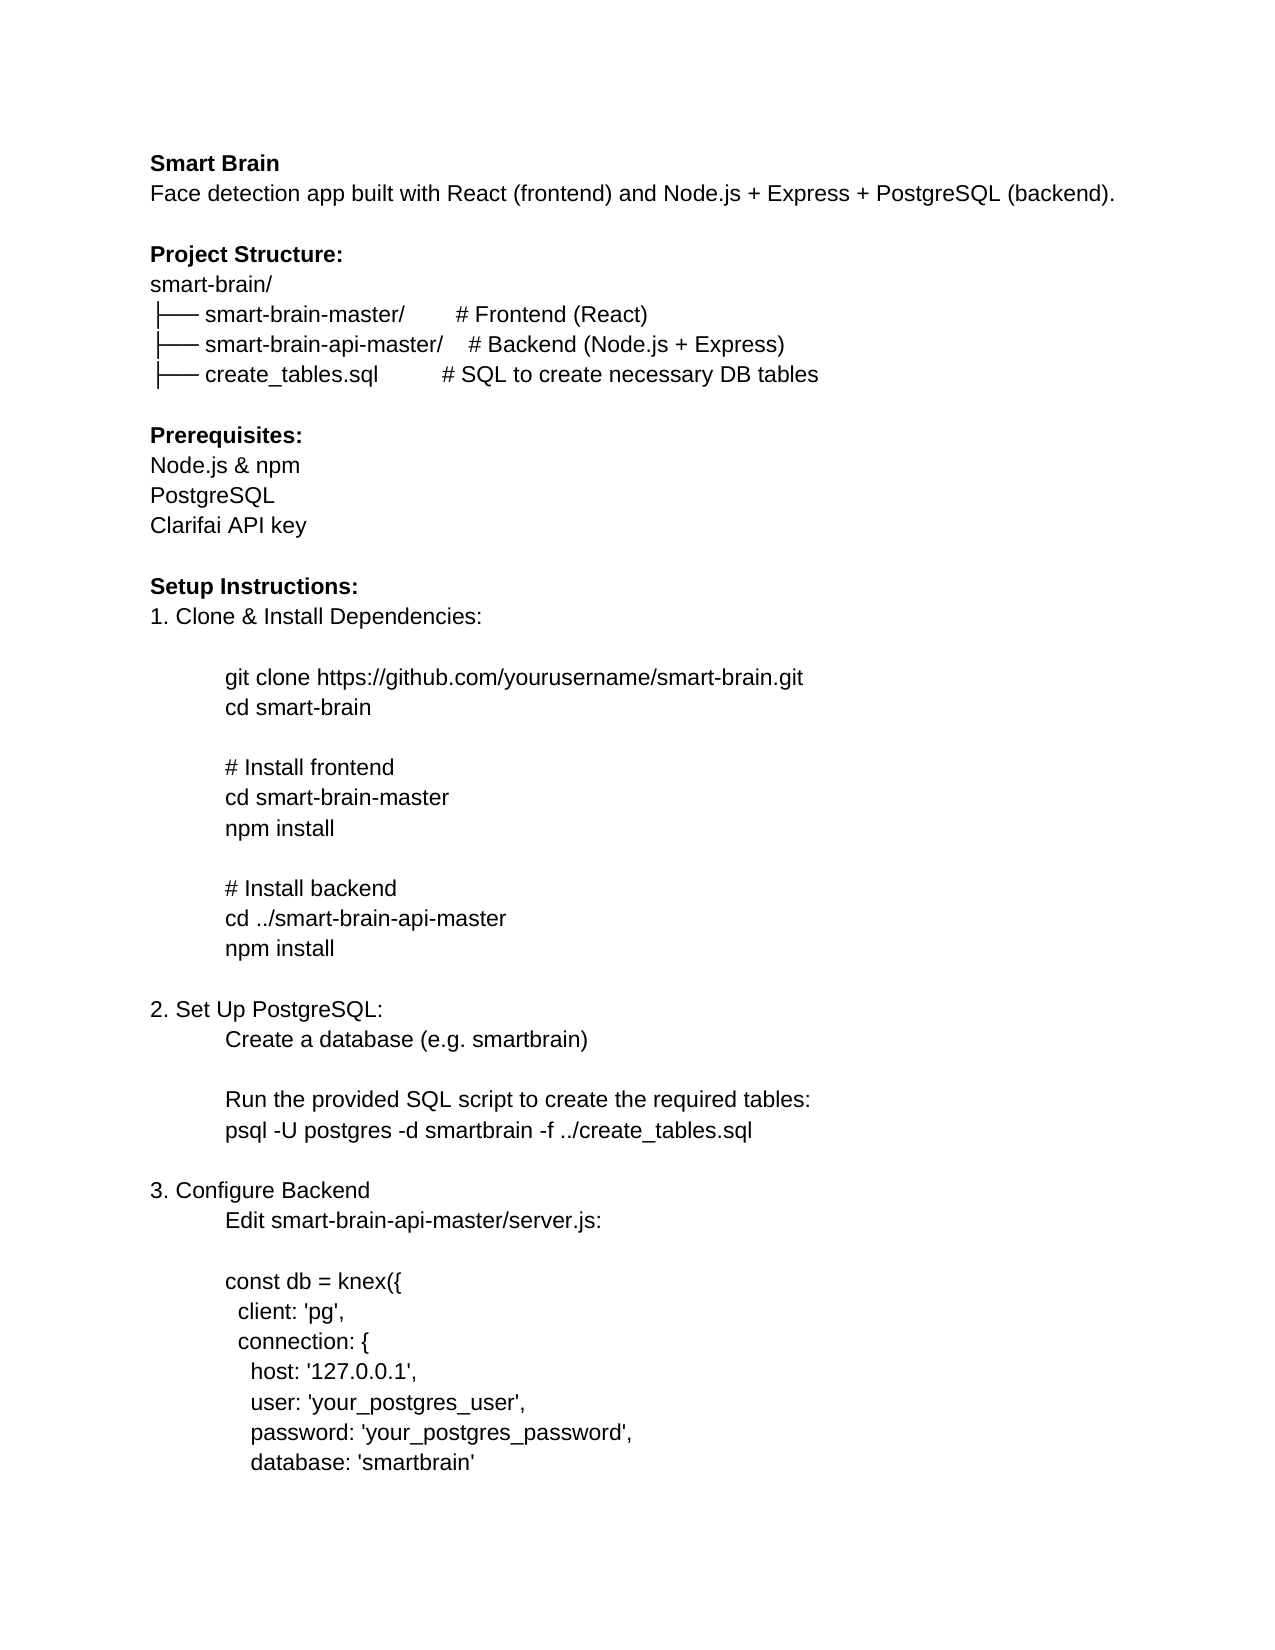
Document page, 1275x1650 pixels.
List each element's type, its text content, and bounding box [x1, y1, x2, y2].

text npm install [225, 935, 1125, 962]
text git clone https://github.com/yourusername/smart-brain.git [225, 663, 1125, 690]
text Smart Brain [150, 150, 1125, 176]
text PostgreSQL [150, 482, 1125, 509]
text cd ../smart-brain-api-master [225, 905, 1125, 932]
text Prerequisites: [150, 422, 1125, 448]
text Node.js & npm [150, 452, 1125, 478]
text const db = knex({ [225, 1268, 1125, 1294]
text ├── smart-brain-api-master/ # Backend (Node.js + Express) [159, 331, 1125, 358]
text Clarifai API key [150, 512, 1125, 539]
text ├── create_tables.sql # SQL to create necessary DB tables [159, 361, 1125, 388]
text psql -U postgres -d smartbrain -f ../create_tables.sql [150, 1117, 1125, 1143]
text # Install backend [225, 875, 1125, 901]
text ├── smart-brain-master/ # Frontend (React) [159, 301, 1125, 327]
text Project Structure: [150, 241, 1125, 267]
text cd smart-brain [225, 694, 1125, 720]
text password: 'your_postgres_password', [225, 1419, 1125, 1445]
text 3. Configure Backend [150, 1177, 1125, 1203]
text 1. Clone & Install Dependencies: [150, 603, 1125, 629]
text host: '127.0.0.1', [225, 1358, 1125, 1385]
text Run the provided SQL script to create the required tables: [150, 1086, 1125, 1113]
text cd smart-brain-master [225, 784, 1125, 811]
text user: 'your_postgres_user', [225, 1388, 1125, 1415]
text npm install [225, 814, 1125, 841]
text Face detection app built with React (frontend) and Node.js + Express + PostgreSQL (backend). [150, 180, 1125, 207]
text 2. Set Up PostgreSQL: [150, 996, 1125, 1022]
text client: 'pg', [225, 1298, 1125, 1324]
text database: 'smartbrain' [225, 1449, 1125, 1475]
text Setup Instructions: [150, 573, 1125, 599]
text connection: { [225, 1328, 1125, 1354]
text Create a database (e.g. smartbrain) [150, 1026, 1125, 1052]
text # Install frontend [225, 754, 1125, 781]
text Edit smart-brain-api-master/server.js: [150, 1207, 1125, 1234]
text smart-brain/ [150, 271, 1125, 297]
